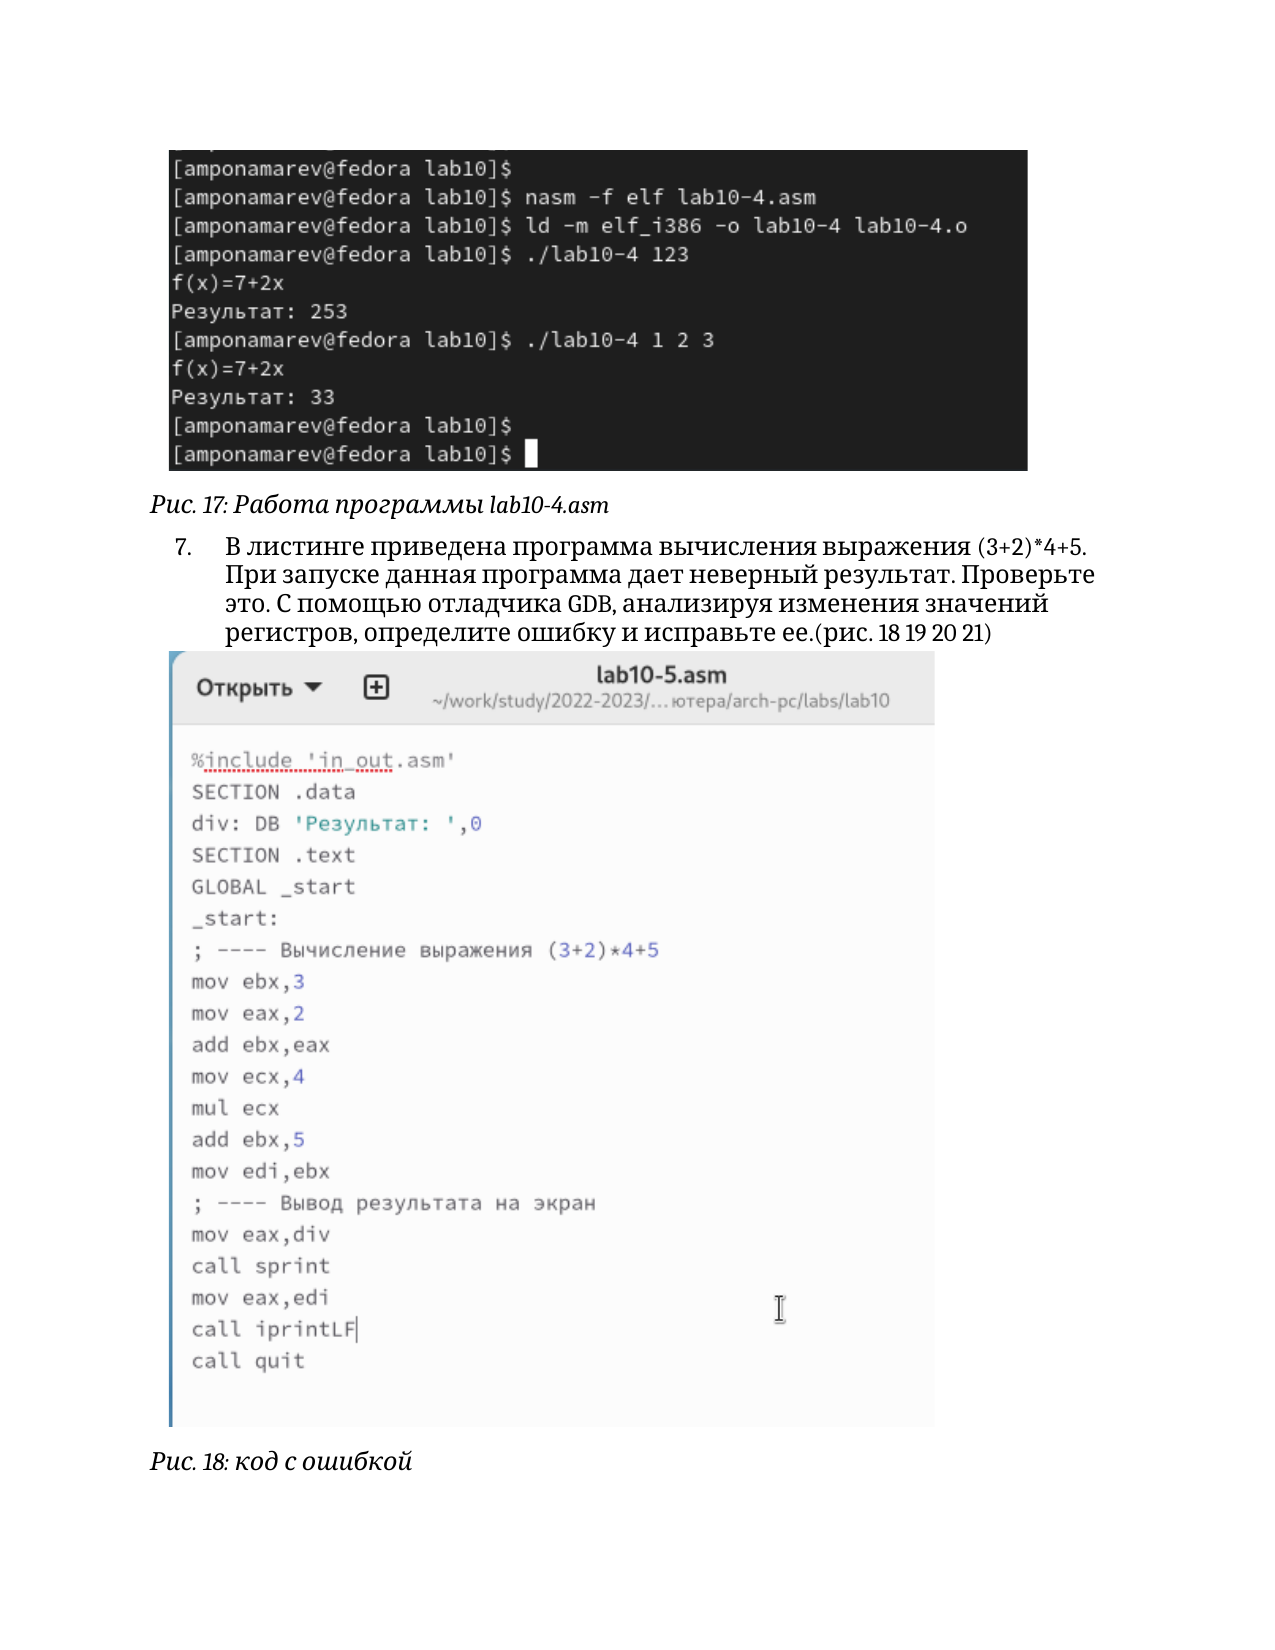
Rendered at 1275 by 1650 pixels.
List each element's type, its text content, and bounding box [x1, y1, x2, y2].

text Рис. 18: код с ошибкой [150, 1447, 1125, 1476]
picture [168, 150, 1028, 471]
list В листинге приведена программа вычисления выражения (3+2)*4+5. При запуске данная программа дает неверный результат. Проверьте это. С помощью отладчика GDB, анализируя изменения значений регистров, определите ошибку и исправьте ее.(рис. 18 19 20 21) [175, 533, 1125, 648]
text Рис. 17: Работа программы lab10-4.asm [150, 491, 1125, 520]
picture [168, 651, 935, 1427]
